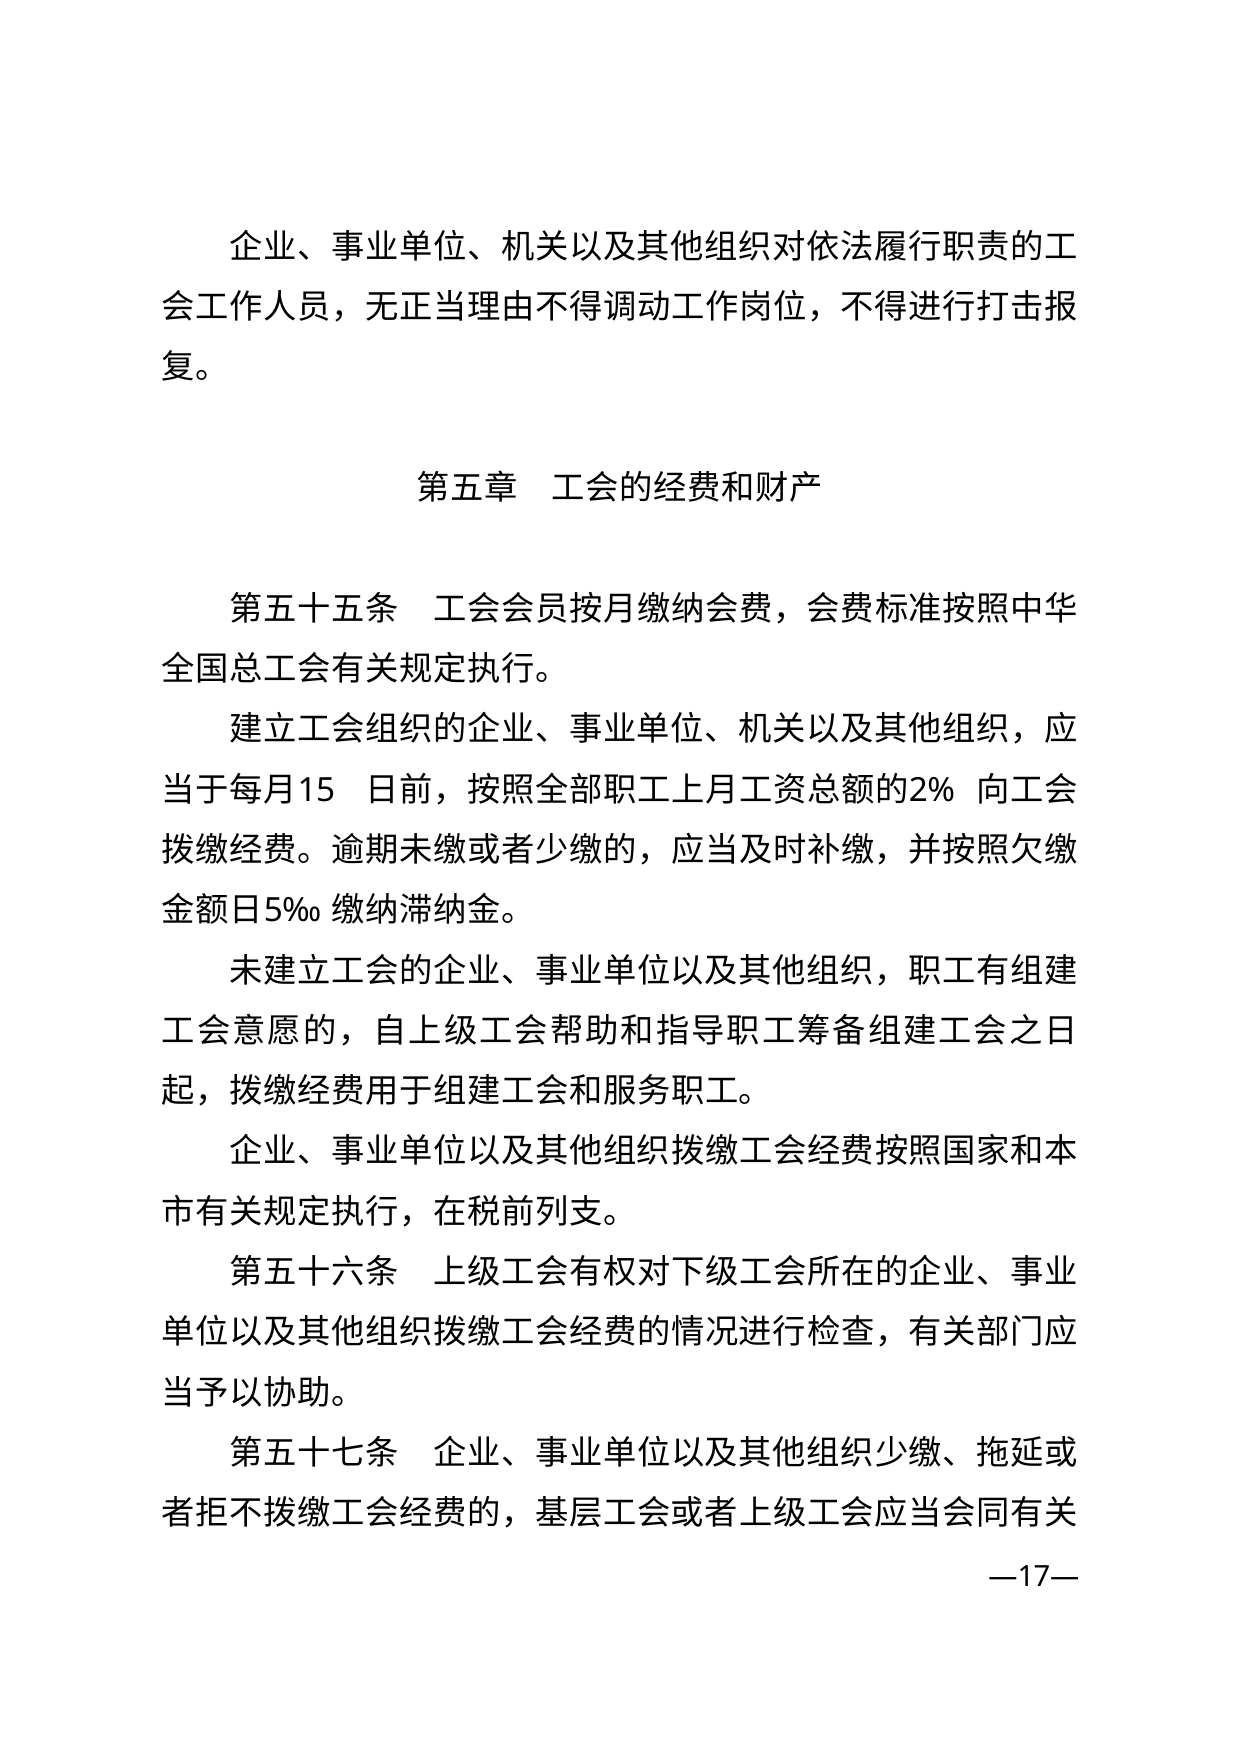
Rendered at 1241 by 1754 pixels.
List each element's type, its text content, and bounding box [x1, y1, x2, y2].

text 企业、事业单位、机关以及其他组织对依法履行职责的工会工作人员，无正当理由不得调动工作岗位，不得进行打击报复。 [162, 213, 1078, 394]
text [162, 1420, 1078, 1540]
text 企业、事业单位以及其他组织拨缴工会经费按照国家和本市有关规定执行，在税前列支。 [162, 1118, 1078, 1239]
text 第五章 工会的经费和财产 [162, 455, 1078, 515]
text 第五十五条 工会会员按月缴纳会费，会费标准按照中华全国总工会有关规定执行。 [162, 575, 1078, 696]
text 第五十六条 上级工会有权对下级工会所在的企业、事业单位以及其他组织拨缴工会经费的情况进行检查，有关部门应当予以协助。 [162, 1239, 1078, 1420]
text 建立工会组织的企业、事业单位、机关以及其他组织，应当于每月15日前，按照全部职工上月工资总额的2%向工会拨缴经费。逾期未缴或者少缴的，应当及时补缴，并按照欠缴金额日5‰缴纳滞纳金。 [162, 696, 1078, 937]
text 未建立工会的企业、事业单位以及其他组织，职工有组建工会意愿的，自上级工会帮助和指导职工筹备组建工会之日起，拨缴经费用于组建工会和服务职工。 [162, 937, 1078, 1118]
